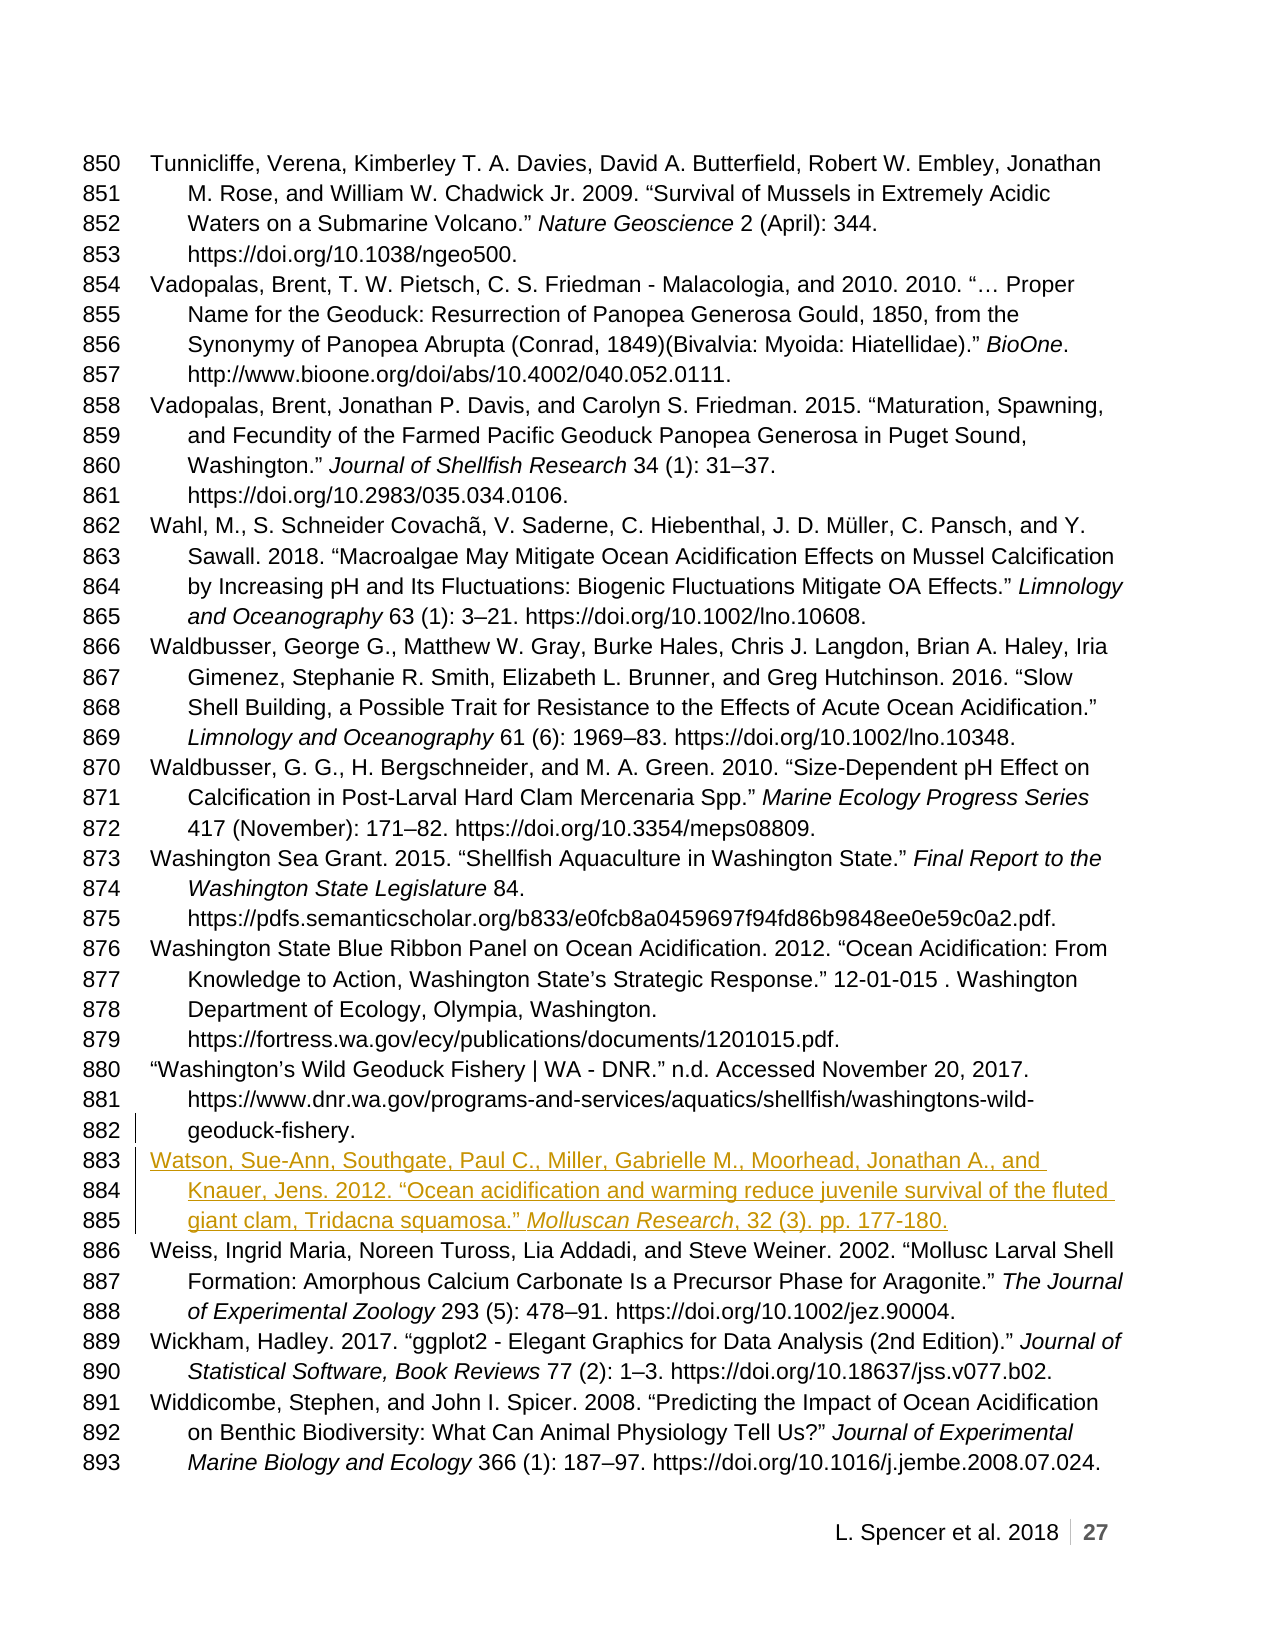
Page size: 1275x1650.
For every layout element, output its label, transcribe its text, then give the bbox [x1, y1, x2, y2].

text Wickham, Hadley. 2017. “ggplot2 - Elegant Graphics for Data Analysis (2nd Edition).” Journal of Statistical Software, Book Reviews 77 (2): 1–3. https://doi.org/10.18637/jss.v077.b02. [150, 1328, 1125, 1385]
text Washington State Blue Ribbon Panel on Ocean Acidification. 2012. “Ocean Acidification: From Knowledge to Action, Washington State’s Strategic Response.” 12-01-015 . Washington Department of Ecology, Olympia, Washington. https://fortress.wa.gov/ecy/publications/documents/1201015.pdf. [150, 935, 1125, 1052]
text Wahl, M., S. Schneider Covachã, V. Saderne, C. Hiebenthal, J. D. Müller, C. Pansch, and Y. Sawall. 2018. “Macroalgae May Mitigate Ocean Acidification Effects on Mussel Calcification by Increasing pH and Its Fluctuations: Biogenic Fluctuations Mitigate OA Effects.” Limnology and Oceanography 63 (1): 3–21. https://doi.org/10.1002/lno.10608. [150, 512, 1125, 629]
text Vadopalas, Brent, Jonathan P. Davis, and Carolyn S. Friedman. 2015. “Maturation, Spawning, and Fecundity of the Farmed Pacific Geoduck Panopea Generosa in Puget Sound, Washington.” Journal of Shellfish Research 34 (1): 31–37. https://doi.org/10.2983/035.034.0106. [150, 392, 1125, 509]
text Waldbusser, George G., Matthew W. Gray, Burke Hales, Chris J. Langdon, Brian A. Haley, Iria Gimenez, Stephanie R. Smith, Elizabeth L. Brunner, and Greg Hutchinson. 2016. “Slow Shell Building, a Possible Trait for Resistance to the Effects of Acute Ocean Acidification.” Limnology and Oceanography 61 (6): 1969–83. https://doi.org/10.1002/lno.10348. [150, 633, 1125, 750]
text Widdicombe, Stephen, and John I. Spicer. 2008. “Predicting the Impact of Ocean Acidification on Benthic Biodiversity: What Can Animal Physiology Tell Us?” Journal of Experimental Marine Biology and Ecology 366 (1): 187–97. https://doi.org/10.1016/j.jembe.2008.07.024. [150, 1388, 1125, 1475]
text Waldbusser, G. G., H. Bergschneider, and M. A. Green. 2010. “Size-Dependent pH Effect on Calcification in Post-Larval Hard Clam Mercenaria Spp.” Marine Ecology Progress Series 417 (November): 171–82. https://doi.org/10.3354/meps08809. [150, 754, 1125, 841]
text Weiss, Ingrid Maria, Noreen Tuross, Lia Addadi, and Steve Weiner. 2002. “Mollusc Larval Shell Formation: Amorphous Calcium Carbonate Is a Precursor Phase for Aragonite.” The Journal of Experimental Zoology 293 (5): 478–91. https://doi.org/10.1002/jez.90004. [150, 1237, 1125, 1324]
text Washington Sea Grant. 2015. “Shellfish Aquaculture in Washington State.” Final Report to the Washington State Legislature 84. https://pdfs.semanticscholar.org/b833/e0fcb8a0459697f94fd86b9848ee0e59c0a2.pdf. [150, 845, 1125, 932]
text Tunnicliffe, Verena, Kimberley T. A. Davies, David A. Butterfield, Robert W. Embley, Jonathan M. Rose, and William W. Chadwick Jr. 2009. “Survival of Mussels in Extremely Acidic Waters on a Submarine Volcano.” Nature Geoscience 2 (April): 344. https://doi.org/10.1038/ngeo500. [150, 150, 1125, 267]
text Vadopalas, Brent, T. W. Pietsch, C. S. Friedman - Malacologia, and 2010. 2010. “… Proper Name for the Geoduck: Resurrection of Panopea Generosa Gould, 1850, from the Synonymy of Panopea Abrupta (Conrad, 1849)(Bivalvia: Myoida: Hiatellidae).” BioOne. http://www.bioone.org/doi/abs/10.4002/040.052.0111. [150, 271, 1125, 388]
text “Washington’s Wild Geoduck Fishery | WA - DNR.” n.d. Accessed November 20, 2017. https://www.dnr.wa.gov/programs-and-services/aquatics/shellfish/washingtons-wild-geoduck-fishery. [150, 1056, 1125, 1143]
